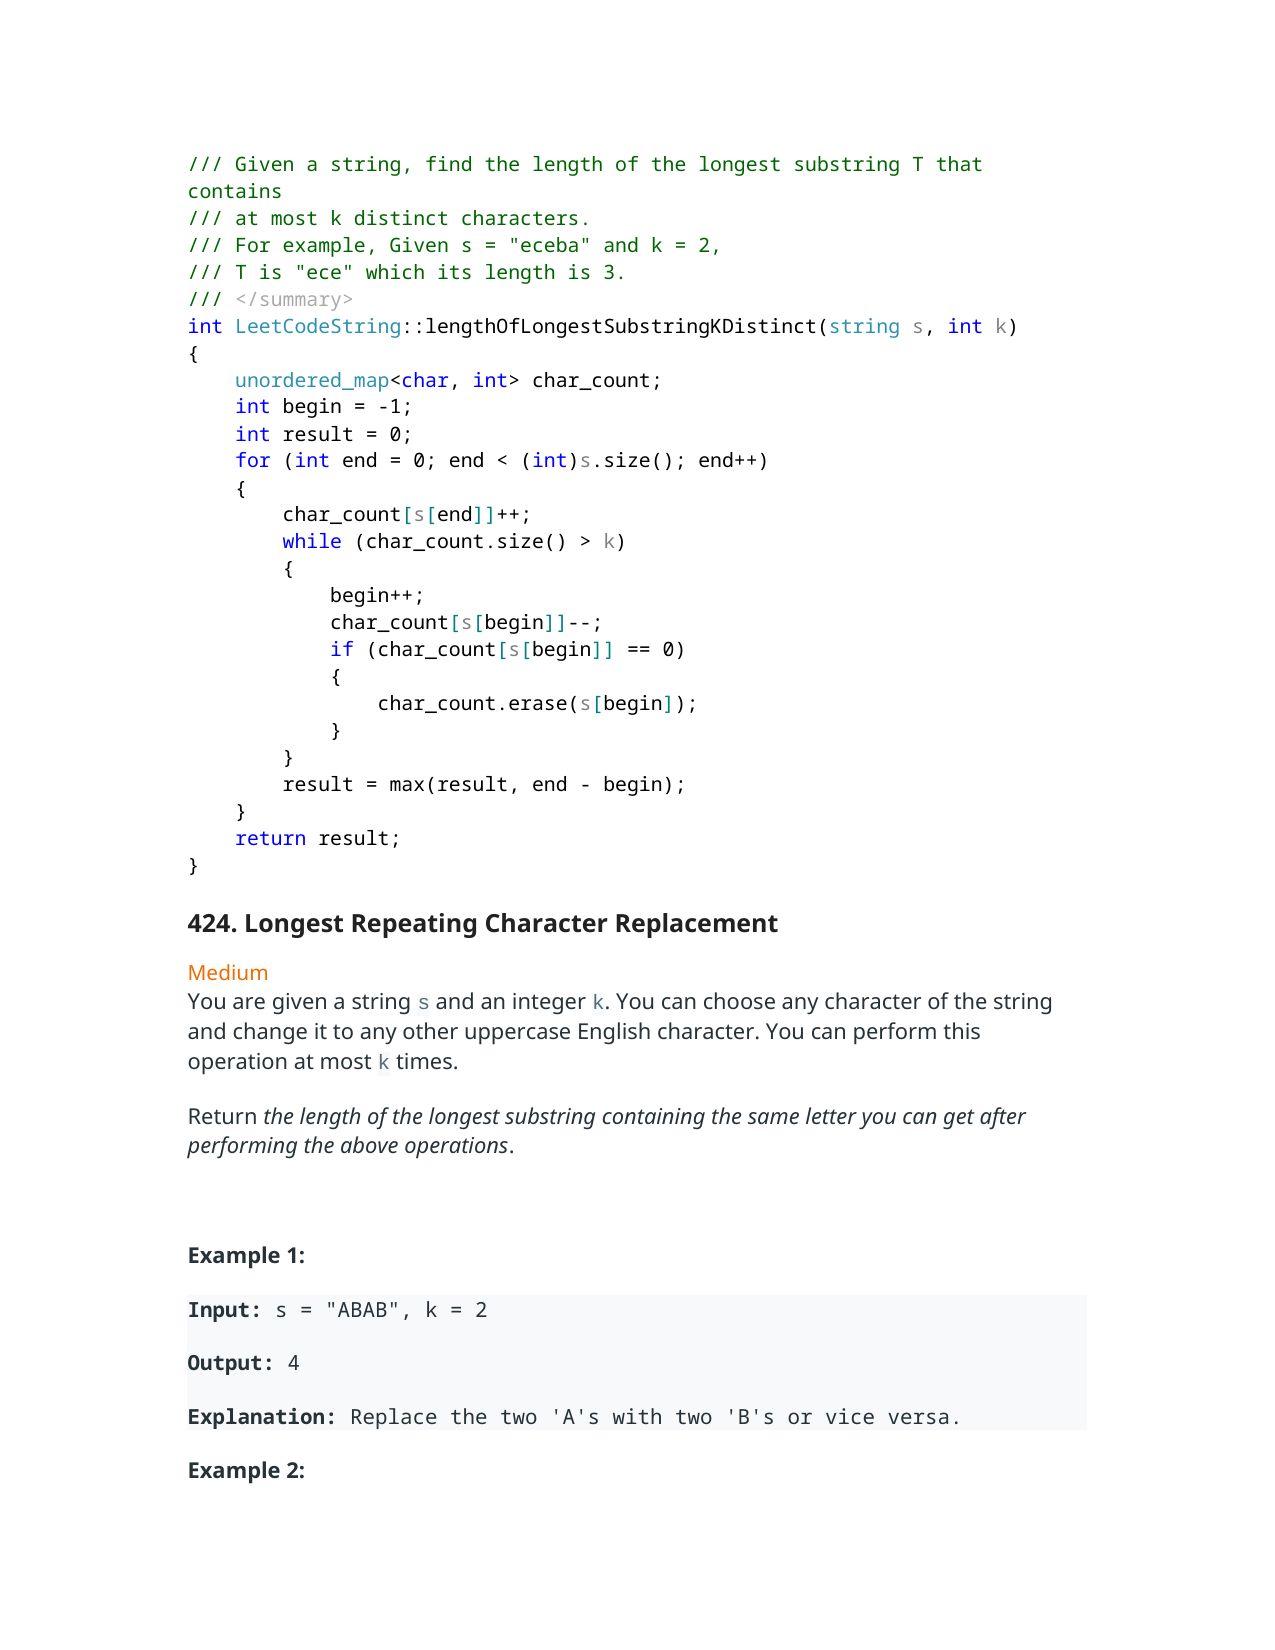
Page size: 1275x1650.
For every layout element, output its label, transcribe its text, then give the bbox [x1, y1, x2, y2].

text char_count.erase(s[begin]); [187, 689, 1087, 717]
text /// T is "ece" which its length is 3. [187, 258, 1087, 285]
text char_count[s[begin]]--; [187, 609, 1087, 636]
text int LeetCodeString::lengthOfLongestSubstringKDistinct(string s, int k) [187, 312, 1087, 339]
text while (char_count.size() > k) [187, 528, 1087, 555]
text } [187, 797, 1087, 824]
text { [187, 339, 1087, 366]
text { [187, 474, 1087, 501]
text if (char_count[s[begin]] == 0) [187, 636, 1087, 663]
text } [187, 851, 1087, 878]
text Example 2: [187, 1455, 1087, 1485]
text int begin = -1; [187, 393, 1087, 420]
text /// </summary> [187, 285, 1087, 312]
text Output: 4 [187, 1348, 1087, 1377]
text int result = 0; [187, 420, 1087, 447]
text Input: s = "ABAB", k = 2 [187, 1295, 1087, 1323]
text char_count[s[end]]++; [187, 501, 1087, 528]
text /// at most k distinct characters. [187, 204, 1087, 231]
text /// For example, Given s = "eceba" and k = 2, [187, 231, 1087, 258]
text Return the length of the longest substring containing the same letter you can get after performing the above operations. [187, 1101, 1087, 1160]
text Medium [187, 955, 1087, 986]
text } [187, 717, 1087, 743]
text } [187, 743, 1087, 771]
subtitle 424. Longest Repeating Character Replacement [187, 905, 1087, 939]
text { [187, 555, 1087, 582]
text begin++; [187, 582, 1087, 609]
text for (int end = 0; end < (int)s.size(); end++) [187, 447, 1087, 474]
text Explanation: Replace the two 'A's with two 'B's or vice versa. [187, 1402, 1087, 1430]
text { [187, 663, 1087, 689]
text Example 1: [187, 1240, 1087, 1270]
text return result; [187, 824, 1087, 851]
text You are given a string s and an integer k. You can choose any character of the string and change it to any other uppercase English character. You can perform this operation at most k times. [187, 986, 1087, 1076]
text result = max(result, end - begin); [187, 771, 1087, 797]
text unordered_map<char, int> char_count; [187, 366, 1087, 393]
text /// Given a string, find the length of the longest substring T that contains [187, 150, 1087, 204]
